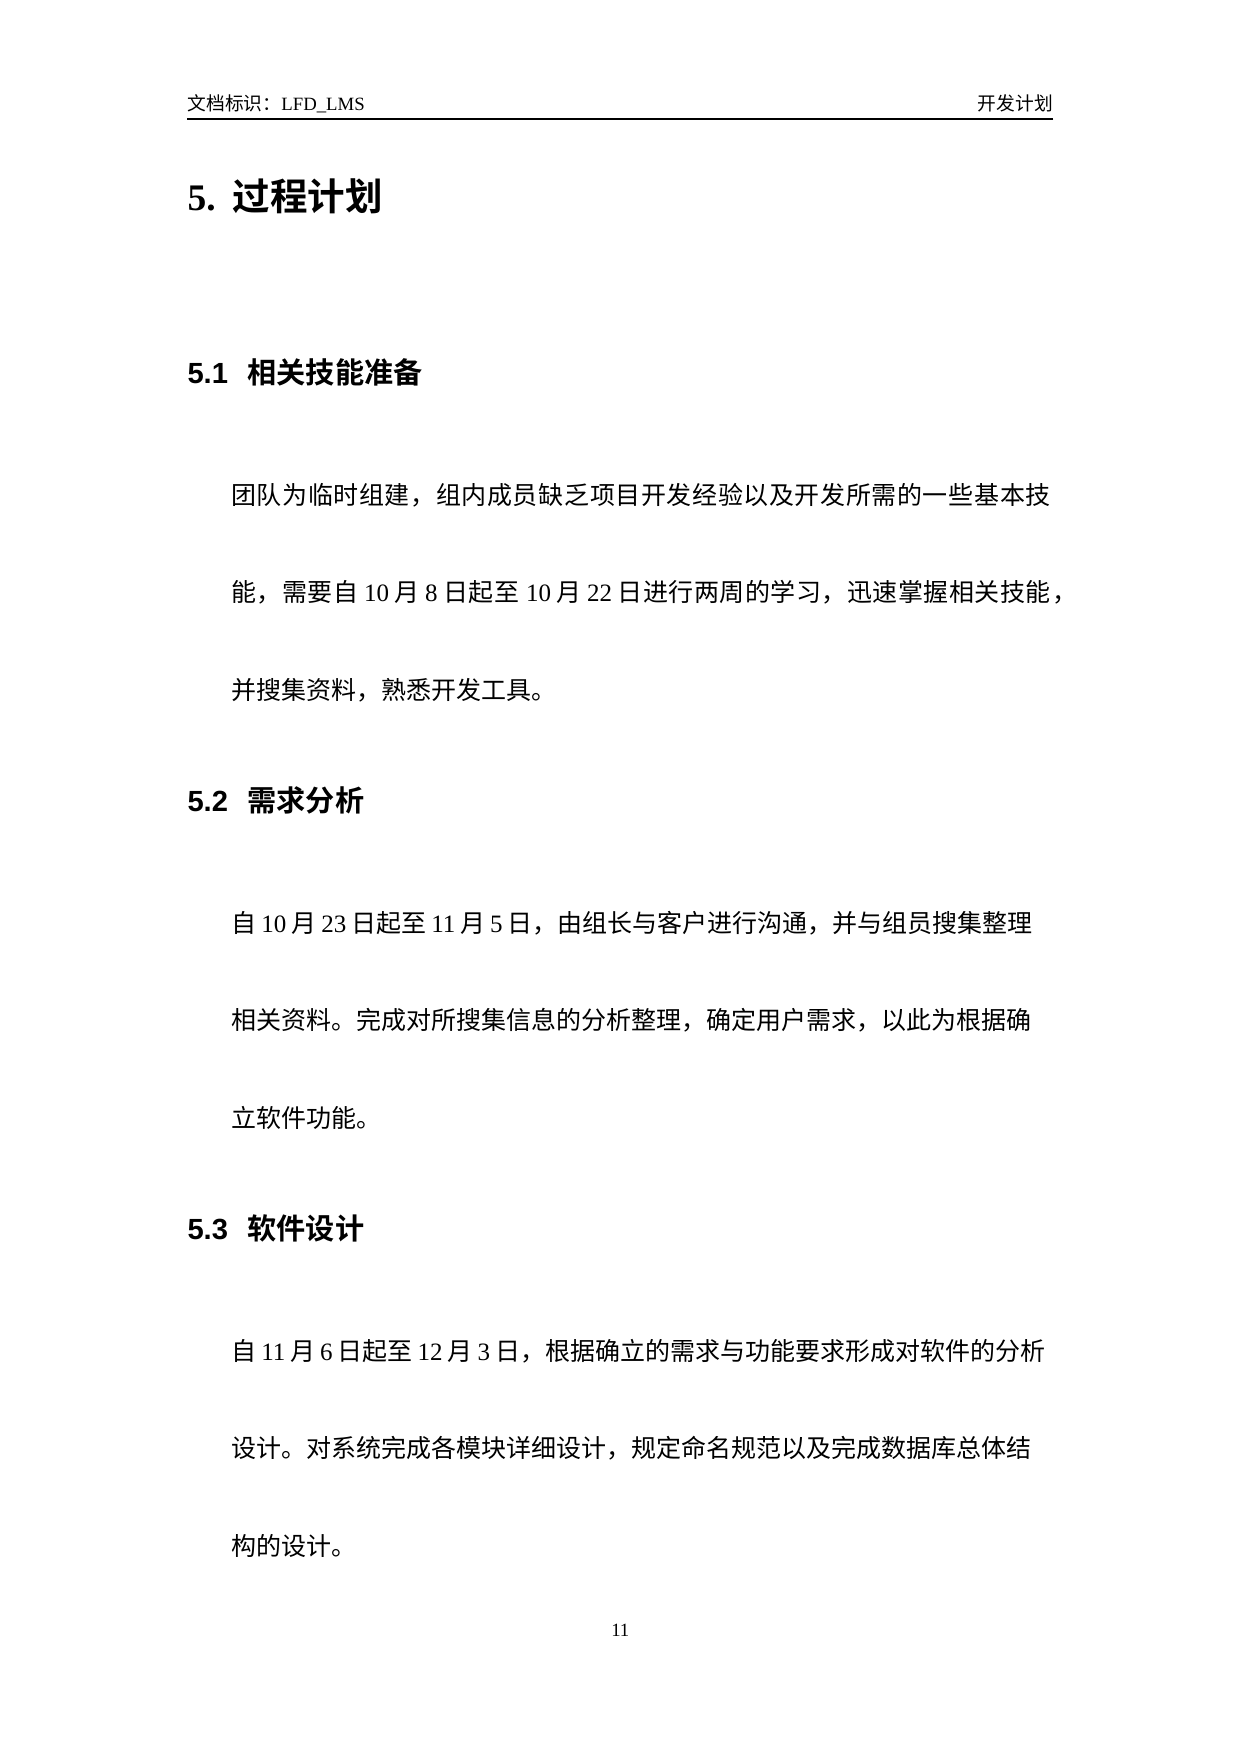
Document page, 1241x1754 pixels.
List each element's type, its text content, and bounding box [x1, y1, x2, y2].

subtitle 相关技能准备 [187, 338, 1053, 403]
subtitle 需求分析 [187, 766, 1053, 831]
text 自11月6日起至12月3日，根据确立的需求与功能要求形成对软件的分析设计。对系统完成各模块详细设计，规定命名规范以及完成数据库总体结构的设计。 [231, 1317, 1053, 1577]
text 团队为临时组建，组内成员缺乏项目开发经验以及开发所需的一些基本技能，需要自10月8日起至 10月22日进行两周的学习，迅速掌握相关技能，并搜集资料，熟悉开发工具。 [231, 461, 1053, 721]
subtitle 软件设计 [187, 1194, 1053, 1259]
text 自10月23日起至11月5日，由组长与客户进行沟通，并与组员搜集整理相关资料。完成对所搜集信息的分析整理，确定用户需求，以此为根据确立软件功能。 [231, 889, 1053, 1149]
subtitle 过程计划 [187, 162, 1053, 227]
